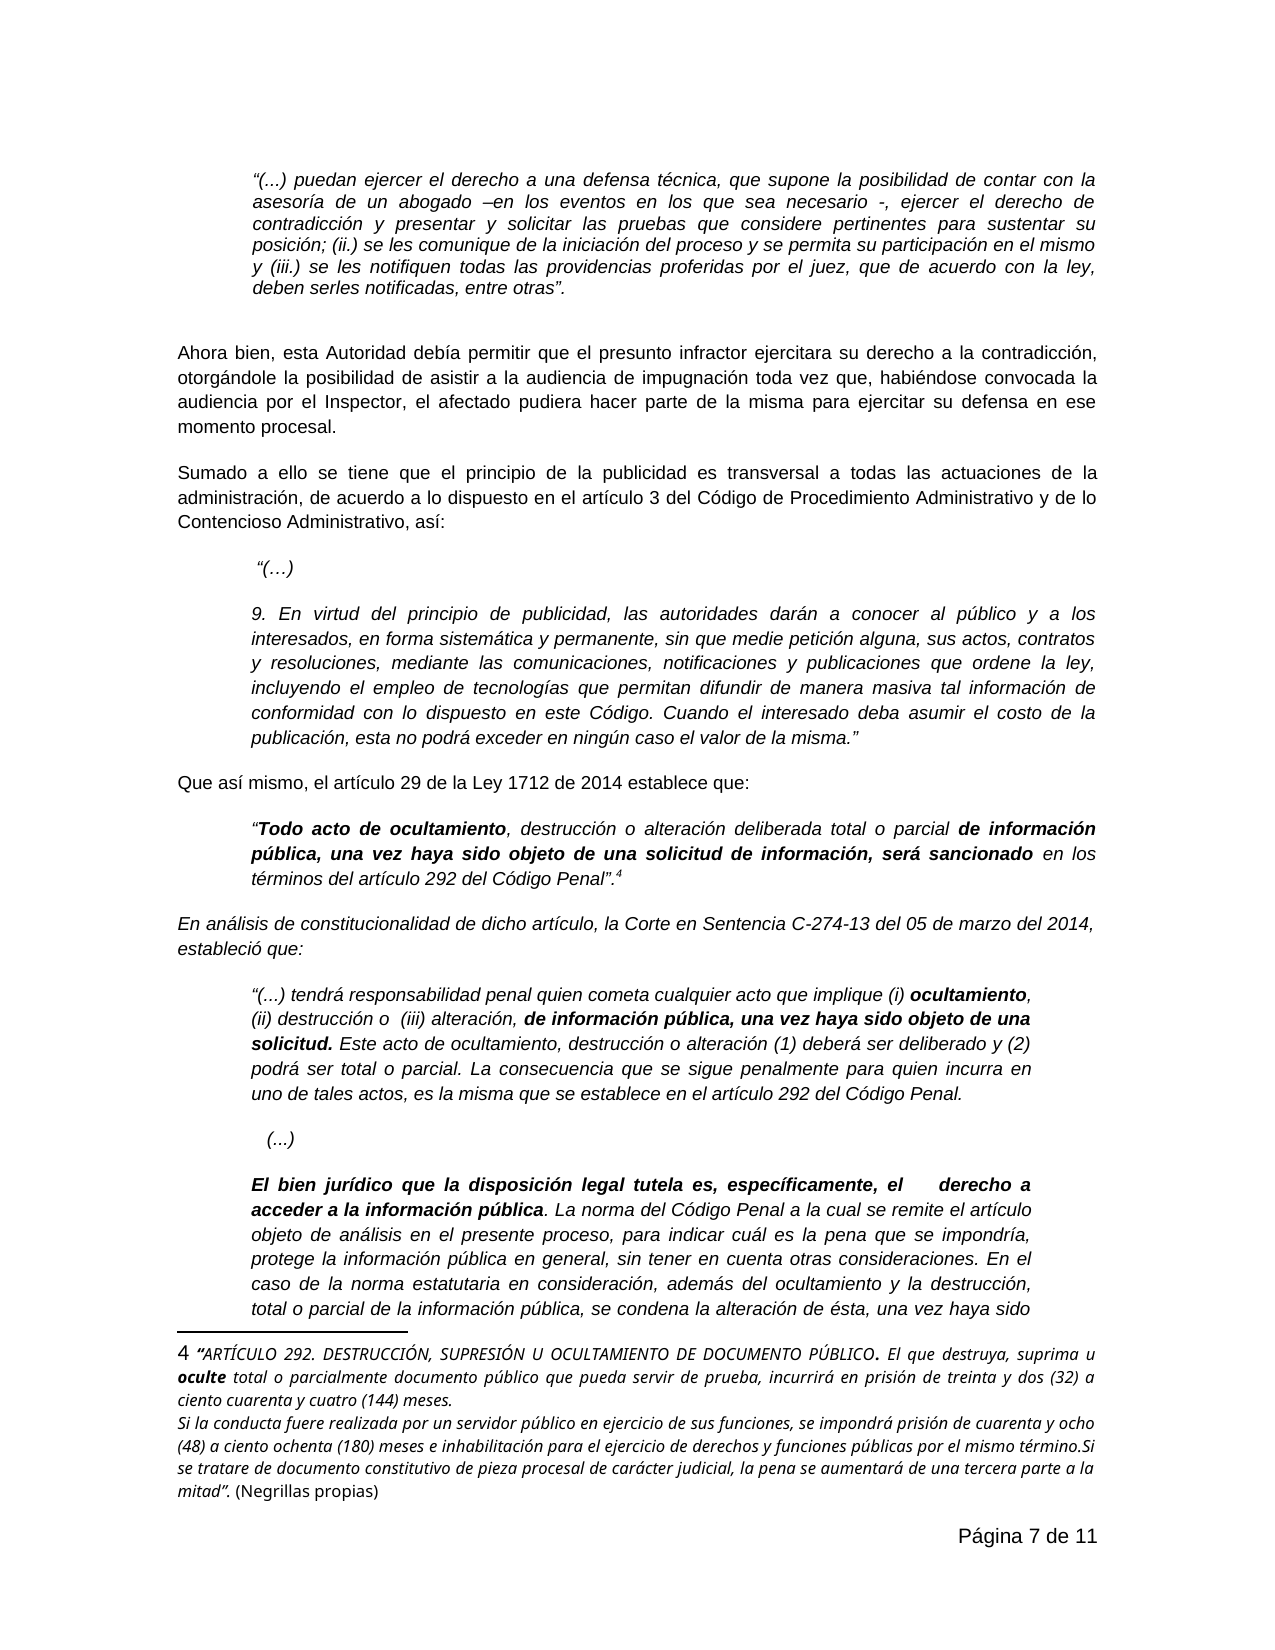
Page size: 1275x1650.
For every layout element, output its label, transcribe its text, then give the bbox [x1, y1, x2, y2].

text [251, 1174, 1034, 1319]
text “(...) tendrá responsabilidad penal quien cometa cualquier acto que implique (i) ocultamiento, (ii) destrucción o (iii) alteración, de información pública, una vez haya sido objeto de una solicitud. Este acto de ocultamiento, destrucción o alteración (1) deberá ser deliberado y (2) podrá ser total o parcial. La consecuencia que se sigue penalmente para quien incurra en uno de tales actos, es la misma que se establece en el artículo 292 del Código Penal. [251, 983, 1034, 1104]
text Sumado a ello se tiene que el principio de la publicidad es transversal a todas las actuaciones de la administración, de acuerdo a lo dispuesto en el artículo 3 del Código de Procedimiento Administrativo y de lo Contencioso Administrativo, así: [177, 462, 1098, 533]
text “Todo acto de ocultamiento, destrucción o alteración deliberada total o parcial de información pública, una vez haya sido objeto de una solicitud de información, será sancionado en los términos del artículo 292 del Código Penal”. [251, 818, 1098, 889]
text Ahora bien, esta Autoridad debía permitir que el presunto infractor ejercitara su derecho a la contradicción, otorgándole la posibilidad de asistir a la audiencia de impugnación toda vez que, habiéndose convocada la audiencia por el Inspector, el afectado pudiera hacer parte de la misma para ejercitar su defensa en ese momento procesal. [177, 342, 1098, 438]
list “(...) puedan ejercer el derecho a una defensa técnica, que supone la posibilidad de contar con la asesoría de un abogado –en los eventos en los que sea necesario -, ejercer el derecho de contradicción y presentar y solicitar las pruebas que considere pertinentes para sustentar su posición; (ii.) se les comunique de la iniciación del proceso y se permita su participación en el mismo y (iii.) se les notifiquen todas las providencias proferidas por el juez, que de acuerdo con la ley, deben serles notificadas, entre otras”. [252, 169, 1098, 298]
text Que así mismo, el artículo 29 de la Ley 1712 de 2014 establece que: [177, 772, 1098, 794]
text (...) [251, 1128, 1034, 1150]
text “(…) [251, 557, 1098, 578]
text En análisis de constitucionalidad de dicho artículo, la Corte en Sentencia C-274-13 del 05 de marzo del 2014, estableció que: [177, 913, 1098, 959]
text 9. En virtud del principio de publicidad, las autoridades darán a conocer al público y a los interesados, en forma sistemática y permanente, sin que medie petición alguna, sus actos, contratos y resoluciones, mediante las comunicaciones, notificaciones y publicaciones que ordene la ley, incluyendo el empleo de tecnologías que permitan difundir de manera masiva tal información de conformidad con lo dispuesto en este Código. Cuando el interesado deba asumir el costo de la publicación, esta no podrá exceder en ningún caso el valor de la misma.” [251, 602, 1098, 748]
